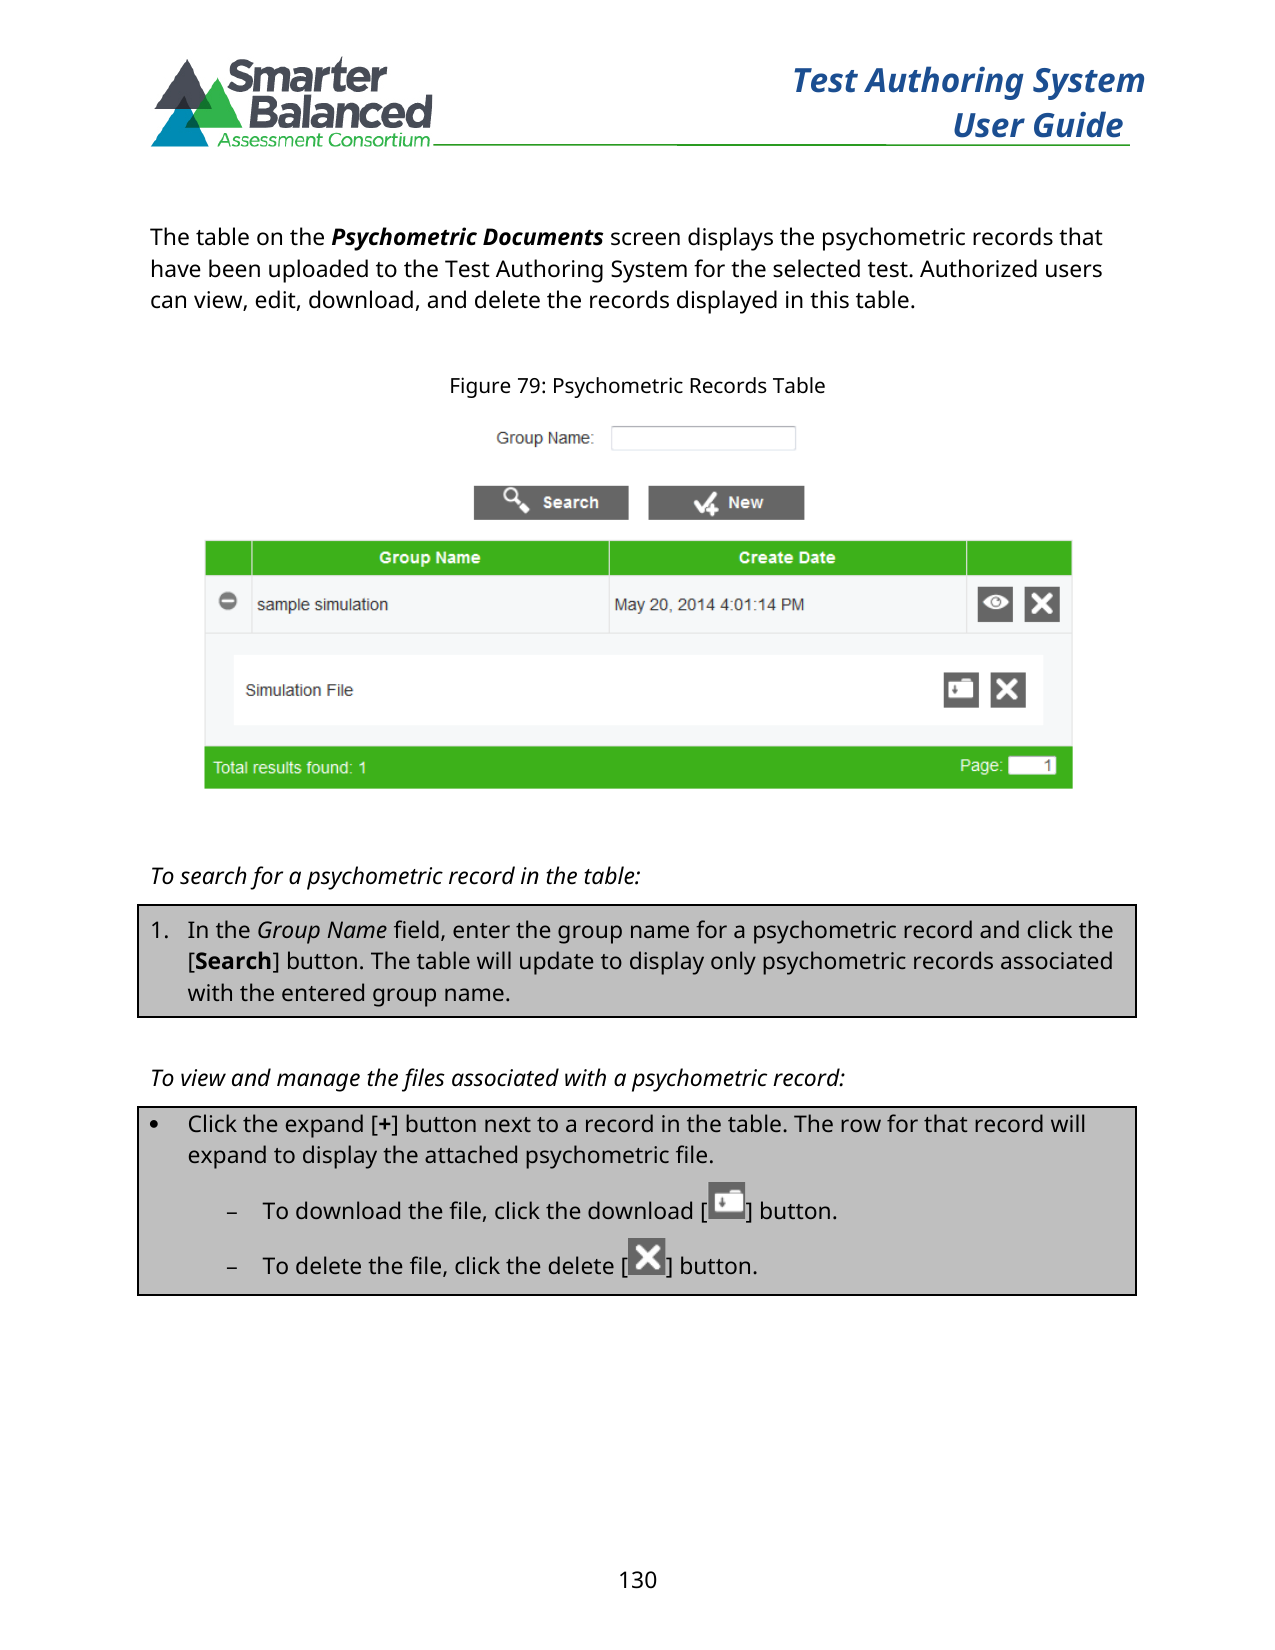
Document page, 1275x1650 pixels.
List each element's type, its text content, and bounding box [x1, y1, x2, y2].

table_header Click the expand [+] button next to a record in the table. The row for that record will expand to display the attached psychometric file. To download the file, click the download [] button. To delete the file, click the delete [] button. [139, 1108, 1135, 1294]
text Figure 79: Psychometric Records Table [150, 371, 1125, 400]
text The table on the Psychometric Documents screen displays the psychometric records that have been uploaded to the Test Authoring System for the selected test. Authorized users can view, edit, download, and delete the records displayed in this table. [150, 221, 1125, 315]
picture [707, 1182, 746, 1219]
text To search for a psychometric record in the table: [150, 860, 1125, 891]
picture [187, 412, 1088, 804]
picture [628, 1238, 666, 1275]
text To view and manage the files associated with a psychometric record: [150, 1062, 1125, 1093]
table_header In the Group Name field, enter the group name for a psychometric record and click the [Search] button. The table will update to display only psychometric records associated with the entered group name. [139, 906, 1135, 1016]
picture [150, 56, 433, 147]
